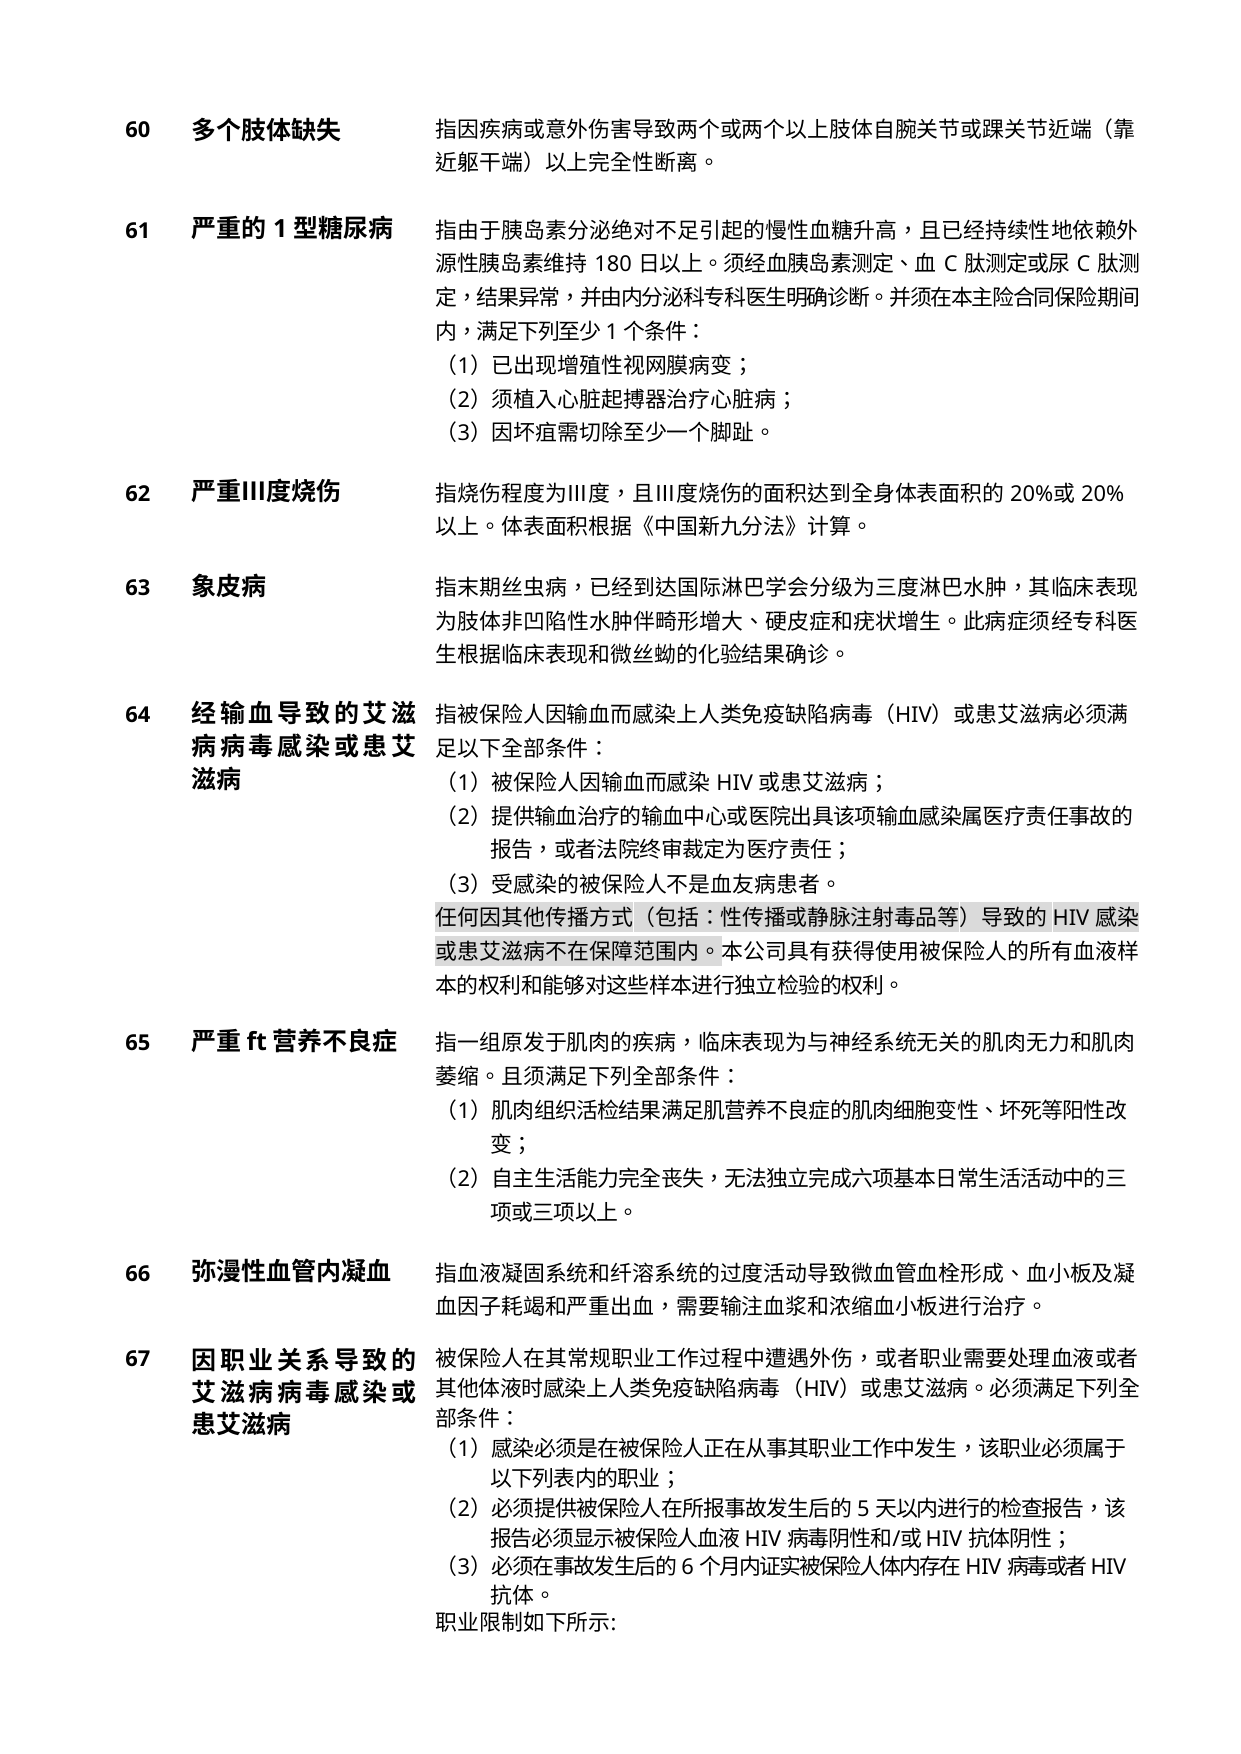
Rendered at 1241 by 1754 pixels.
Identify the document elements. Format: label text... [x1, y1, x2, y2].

table_cell 经输血导致的艾滋病病毒感染或患艾滋病 [170, 685, 426, 1010]
table_cell 62 [106, 460, 170, 558]
table_cell 指由于胰岛素分泌绝对不足引起的慢性血糖升高，且已经持续性地依赖外源性胰岛素维持 180 日以上。须经血胰岛素测定、血 C 肽测定或尿 C 肽测定，结果异常，并由内分泌科专科医生明确诊断。并须在本主险合同保险期间内，满足下列至少 1 个条件： （1）已出现增殖性视网膜病变； （2）须植入心脏起搏器治疗心脏病； （3）因坏疽需切除至少一个脚趾。 [426, 197, 1161, 460]
table_cell 65 [106, 1010, 170, 1240]
table_cell 严重ft营养不良症 [170, 1010, 426, 1240]
table_cell 指被保险人因输血而感染上人类免疫缺陷病毒（HIV）或患艾滋病必须满足以下全部条件： （1）被保险人因输血而感染 HIV 或患艾滋病； （2）提供输血治疗的输血中心或医院出具该项输血感染属医疗责任事故的报告，或者法院终审裁定为医疗责任； （3）受感染的被保险人不是血友病患者。 任何因其他传播方式（包括：性传播或静脉注射毒品等）导致的 HIV 感染或患艾滋病不在保障范围内。本公司具有获得使用被保险人的所有血液样本的权利和能够对这些样本进行独立检验的权利。 [426, 685, 1161, 1010]
table_cell 因职业关系导致的艾滋病病毒感染或患艾滋病 [170, 1334, 426, 1635]
table_cell 指一组原发于肌肉的疾病，临床表现为与神经系统无关的肌肉无力和肌肉萎缩。且须满足下列全部条件： （1）肌肉组织活检结果满足肌营养不良症的肌肉细胞变性、坏死等阳性改变； （2）自主生活能力完全丧失，无法独立完成六项基本日常生活活动中的三项或三项以上。 [426, 1010, 1161, 1240]
table_cell 67 [106, 1334, 170, 1635]
table_cell 63 [106, 558, 170, 685]
table_cell 弥漫性血管内凝血 [170, 1240, 426, 1334]
table_cell 指血液凝固系统和纤溶系统的过度活动导致微血管血栓形成、血小板及凝血因子耗竭和严重出血，需要输注血浆和浓缩血小板进行治疗。 [426, 1240, 1161, 1334]
table_cell 被保险人在其常规职业工作过程中遭遇外伤，或者职业需要处理血液或者其他体液时感染上人类免疫缺陷病毒（HIV）或患艾滋病。必须满足下列全部条件： （1）感染必须是在被保险人正在从事其职业工作中发生，该职业必须属于以下列表内的职业； （2）必须提供被保险人在所报事故发生后的 5 天以内进行的检查报告，该报告必须显示被保险人血液 HIV 病毒阴性和/或 HIV 抗体阴性； （3）必须在事故发生后的 6 个月内证实被保险人体内存在 HIV 病毒或者 HIV 抗体。 职业限制如下所示: [426, 1334, 1161, 1635]
table_cell 66 [106, 1240, 170, 1334]
table_cell 指烧伤程度为Ⅲ度，且Ⅲ度烧伤的面积达到全身体表面积的 20%或 20%以上。体表面积根据《中国新九分法》计算。 [426, 460, 1161, 558]
table_cell 64 [106, 685, 170, 1010]
table_header 60 [106, 119, 170, 197]
table_header 指因疾病或意外伤害导致两个或两个以上肢体自腕关节或踝关节近端（靠 近躯干端）以上完全性断离。 [426, 119, 1161, 197]
table_header 多个肢体缺失 [170, 119, 426, 197]
table_cell 严重Ⅲ度烧伤 [170, 460, 426, 558]
table_cell 61 [106, 197, 170, 460]
table_cell 严重的 1 型糖尿病 [170, 197, 426, 460]
table_cell 指末期丝虫病，已经到达国际淋巴学会分级为三度淋巴水肿，其临床表现为肢体非凹陷性水肿伴畸形增大、硬皮症和疣状增生。此病症须经专科医生根据临床表现和微丝蚴的化验结果确诊。 [426, 558, 1161, 685]
table_cell 象皮病 [170, 558, 426, 685]
